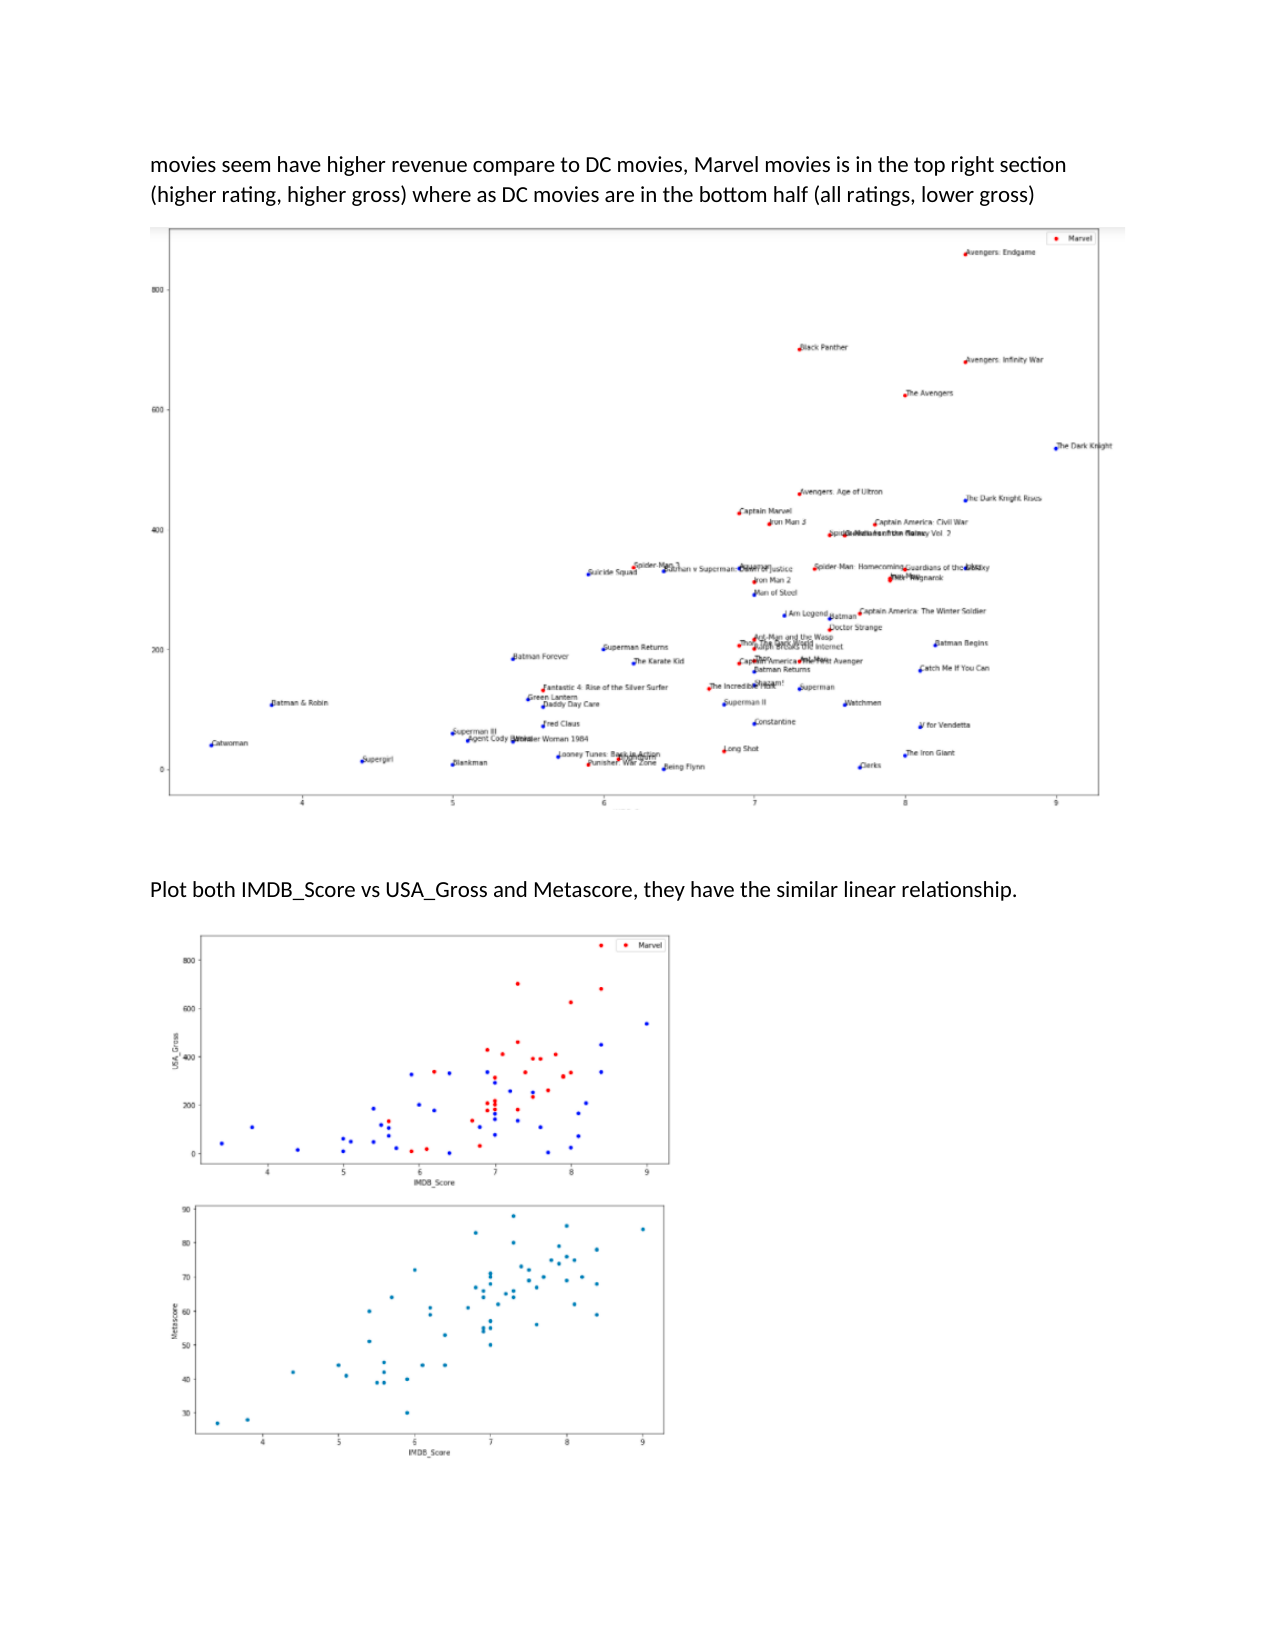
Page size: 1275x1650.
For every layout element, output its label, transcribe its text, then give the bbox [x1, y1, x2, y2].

picture [150, 922, 706, 1464]
text Plot both IMDB_Score vs USA_Gross and Metascore, they have the similar linear relationship. [150, 876, 1125, 904]
picture [150, 227, 1125, 810]
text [150, 150, 1125, 208]
